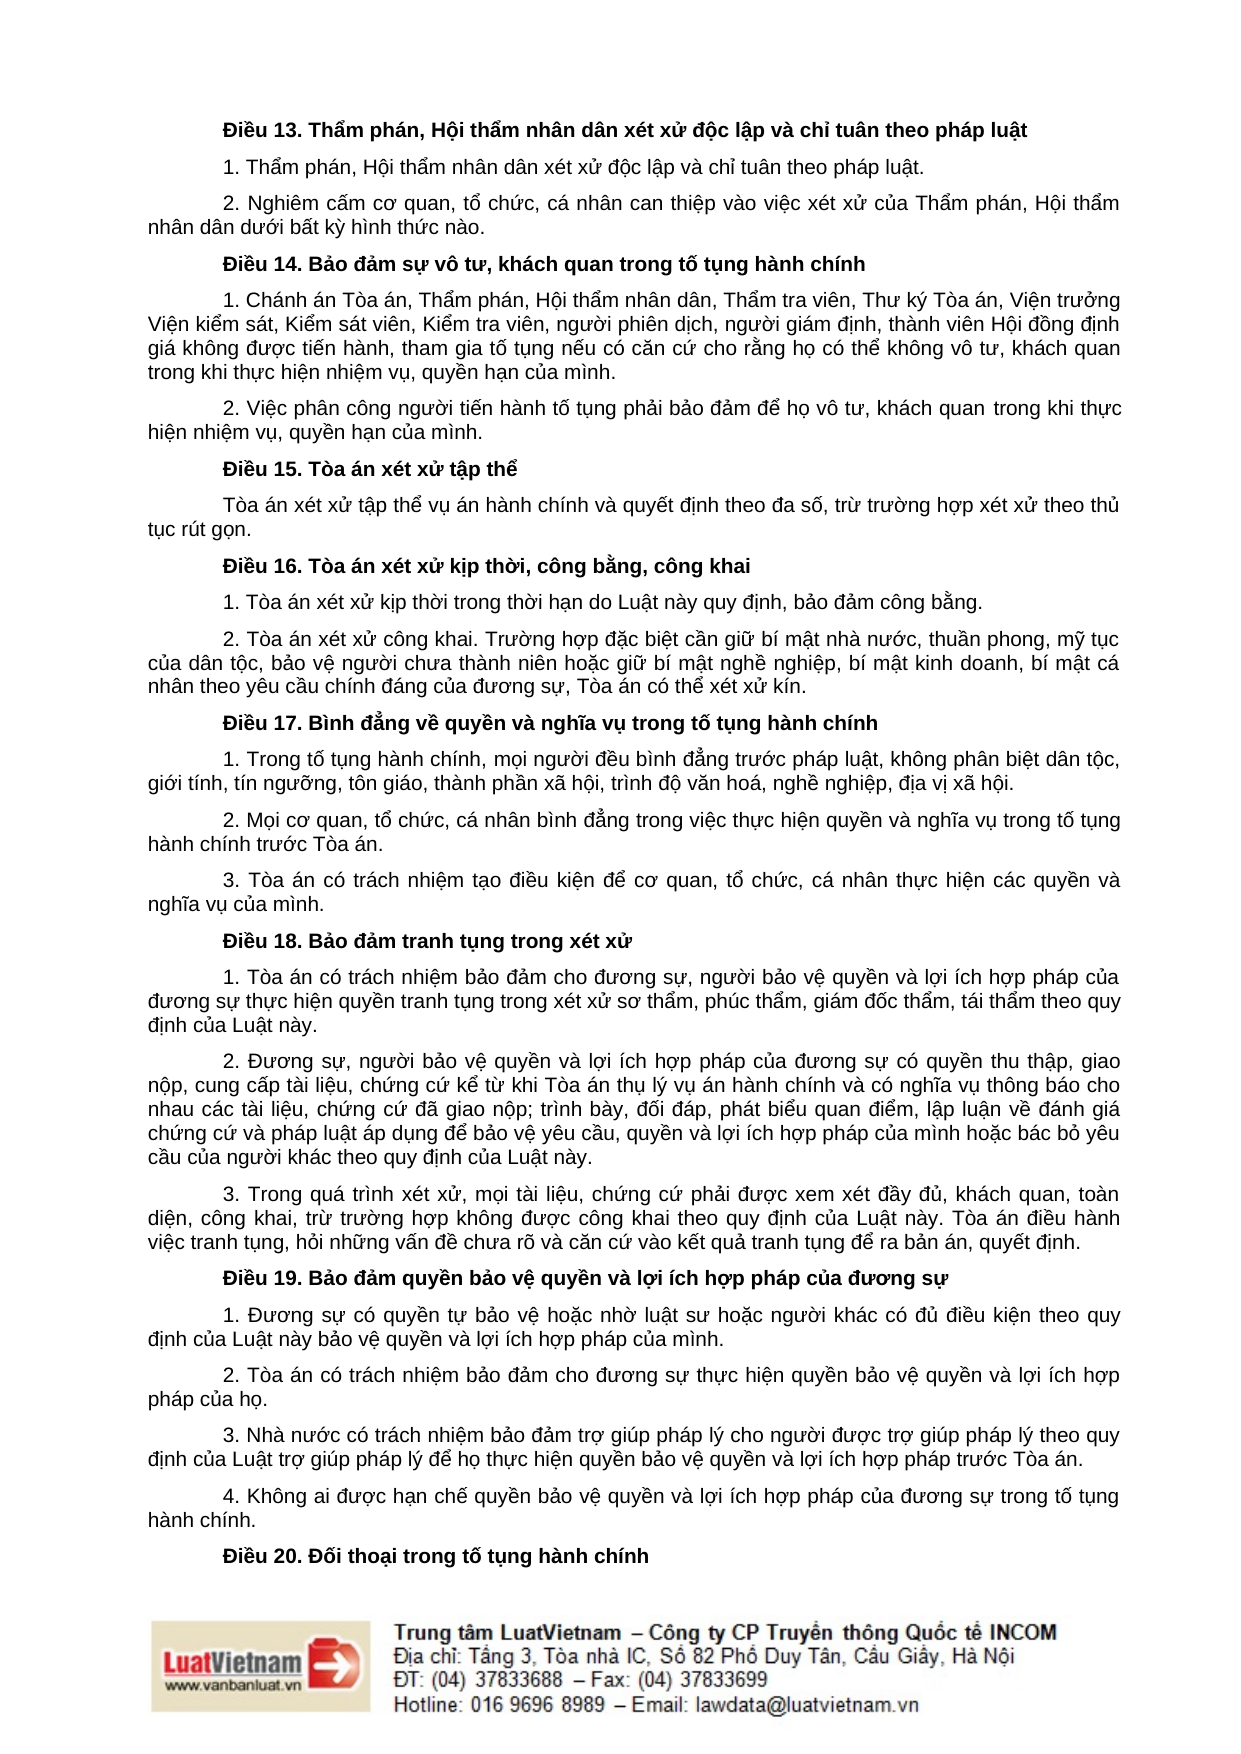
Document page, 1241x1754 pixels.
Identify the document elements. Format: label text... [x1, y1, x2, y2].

text 3. Nhà nước có trách nhiệm bảo đảm trợ giúp pháp lý cho người được trợ giúp pháp lý theo quy định của Luật trợ giúp pháp lý để họ thực hiện quyền bảo vệ quyền và lợi ích hợp pháp trước Tòa án. [148, 1423, 1122, 1471]
text 3. Trong quá trình xét xử, mọi tài liệu, chứng cứ phải được xem xét đầy đủ, khách quan, toàn diện, công khai, trừ trường hợp không được công khai theo quy định của Luật này. Tòa án điều hành việc tranh tụng, hỏi những vấn đề chưa rõ và căn cứ vào kết quả tranh tụng để ra bản án, quyết định. [148, 1182, 1122, 1253]
text 2. Nghiêm cấm cơ quan, tổ chức, cá nhân can thiệp vào việc xét xử của Thẩm phán, Hội thẩm nhân dân dưới bất kỳ hình thức nào. [148, 191, 1122, 239]
text 4. Không ai được hạn chế quyền bảo vệ quyền và lợi ích hợp pháp của đương sự trong tố tụng hành chính. [148, 1484, 1122, 1532]
text 1. Chánh án Tòa án, Thẩm phán, Hội thẩm nhân dân, Thẩm tra viên, Thư ký Tòa án, Viện trưởng Viện kiểm sát, Kiểm sát viên, Kiểm tra viên, người phiên dịch, người giám định, thành viên Hội đồng định giá không được tiến hành, tham gia tố tụng nếu có căn cứ cho rằng họ có thể không vô tư, khách quan trong khi thực hiện nhiệm vụ, quyền hạn của mình. [148, 288, 1122, 384]
text 2. Tòa án có trách nhiệm bảo đảm cho đương sự thực hiện quyền bảo vệ quyền và lợi ích hợp pháp của họ. [148, 1363, 1122, 1411]
text 1. Tòa án xét xử kịp thời trong thời hạn do Luật này quy định, bảo đảm công bằng. [148, 590, 1122, 614]
text Tòa án xét xử tập thể vụ án hành chính và quyết định theo đa số, trừ trường hợp xét xử theo thủ tục rút gọn. [148, 493, 1122, 541]
text 3. Tòa án có trách nhiệm tạo điều kiện để cơ quan, tổ chức, cá nhân thực hiện các quyền và nghĩa vụ của mình. [148, 868, 1122, 916]
text Điều 14. Bảo đảm sự vô tư, khách quan trong tố tụng hành chính [148, 251, 1122, 275]
text 2. Đương sự, người bảo vệ quyền và lợi ích hợp pháp của đương sự có quyền thu thập, giao nộp, cung cấp tài liệu, chứng cứ kể từ khi Tòa án thụ lý vụ án hành chính và có nghĩa vụ thông báo cho nhau các tài liệu, chứng cứ đã giao nộp; trình bày, đối đáp, phát biểu quan điểm, lập luận về đánh giá chứng cứ và pháp luật áp dụng để bảo vệ yêu cầu, quyền và lợi ích hợp pháp của mình hoặc bác bỏ yêu cầu của người khác theo quy định của Luật này. [148, 1049, 1122, 1169]
text 2. Mọi cơ quan, tổ chức, cá nhân bình đẳng trong việc thực hiện quyền và nghĩa vụ trong tố tụng hành chính trước Tòa án. [148, 808, 1122, 856]
subtitle Điều 13. Thẩm phán, Hội thẩm nhân dân xét xử độc lập và chỉ tuân theo pháp luật [148, 118, 1122, 142]
text 1. Tòa án có trách nhiệm bảo đảm cho đương sự, người bảo vệ quyền và lợi ích hợp pháp của đương sự thực hiện quyền tranh tụng trong xét xử sơ thẩm, phúc thẩm, giám đốc thẩm, tái thẩm theo quy định của Luật này. [148, 965, 1122, 1037]
text Điều 17. Bình đẳng về quyền và nghĩa vụ trong tố tụng hành chính [148, 711, 1122, 735]
text Điều 20. Đối thoại trong tố tụng hành chính [148, 1544, 1122, 1568]
text 1. Trong tố tụng hành chính, mọi người đều bình đẳng trước pháp luật, không phân biệt dân tộc, giới tính, tín ngưỡng, tôn giáo, thành phần xã hội, trình độ văn hoá, nghề nghiệp, địa vị xã hội. [148, 747, 1122, 795]
text Điều 18. Bảo đảm tranh tụng trong xét xử [148, 928, 1122, 952]
subtitle Điều 16. Tòa án xét xử kịp thời, công bằng, công khai [148, 553, 1122, 577]
subtitle Điều 19. Bảo đảm quyền bảo vệ quyền và lợi ích hợp pháp của đương sự [148, 1266, 1122, 1290]
picture [147, 1615, 1087, 1731]
text 1. Đương sự có quyền tự bảo vệ hoặc nhờ luật sư hoặc người khác có đủ điều kiện theo quy định của Luật này bảo vệ quyền và lợi ích hợp pháp của mình. [148, 1302, 1122, 1350]
text Điều 15. Tòa án xét xử tập thể [148, 457, 1122, 481]
text 2. Việc phân công người tiến hành tố tụng phải bảo đảm để họ vô tư, khách quan trong khi thực hiện nhiệm vụ, quyền hạn của mình. [148, 396, 1122, 444]
text 1. Thẩm phán, Hội thẩm nhân dân xét xử độc lập và chỉ tuân theo pháp luật. [148, 154, 1122, 178]
text 2. Tòa án xét xử công khai. Trường hợp đặc biệt cần giữ bí mật nhà nước, thuần phong, mỹ tục của dân tộc, bảo vệ người chưa thành niên hoặc giữ bí mật nghề nghiệp, bí mật kinh doanh, bí mật cá nhân theo yêu cầu chính đáng của đương sự, Tòa án có thể xét xử kín. [148, 626, 1122, 698]
